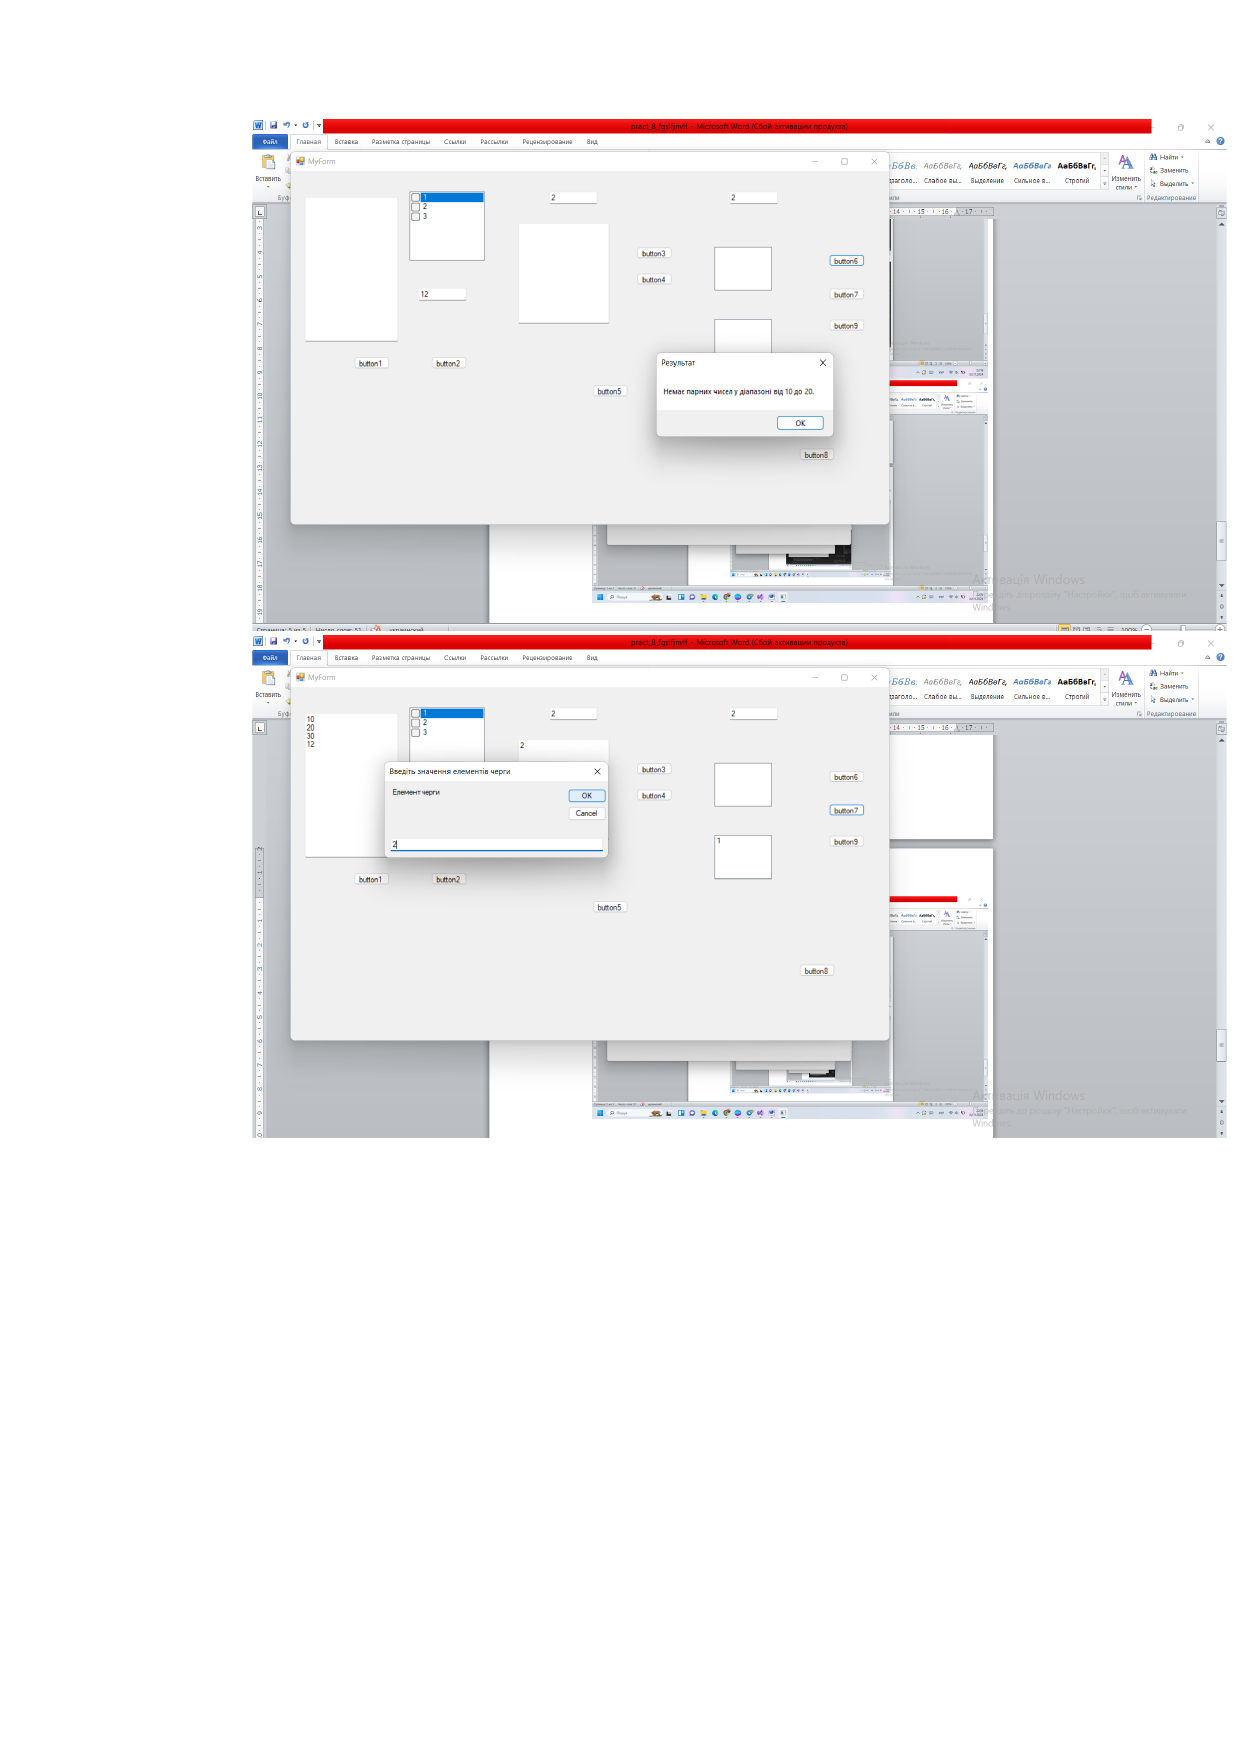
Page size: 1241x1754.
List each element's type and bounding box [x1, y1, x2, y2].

picture [252, 118, 1227, 631]
picture [252, 634, 1227, 1138]
